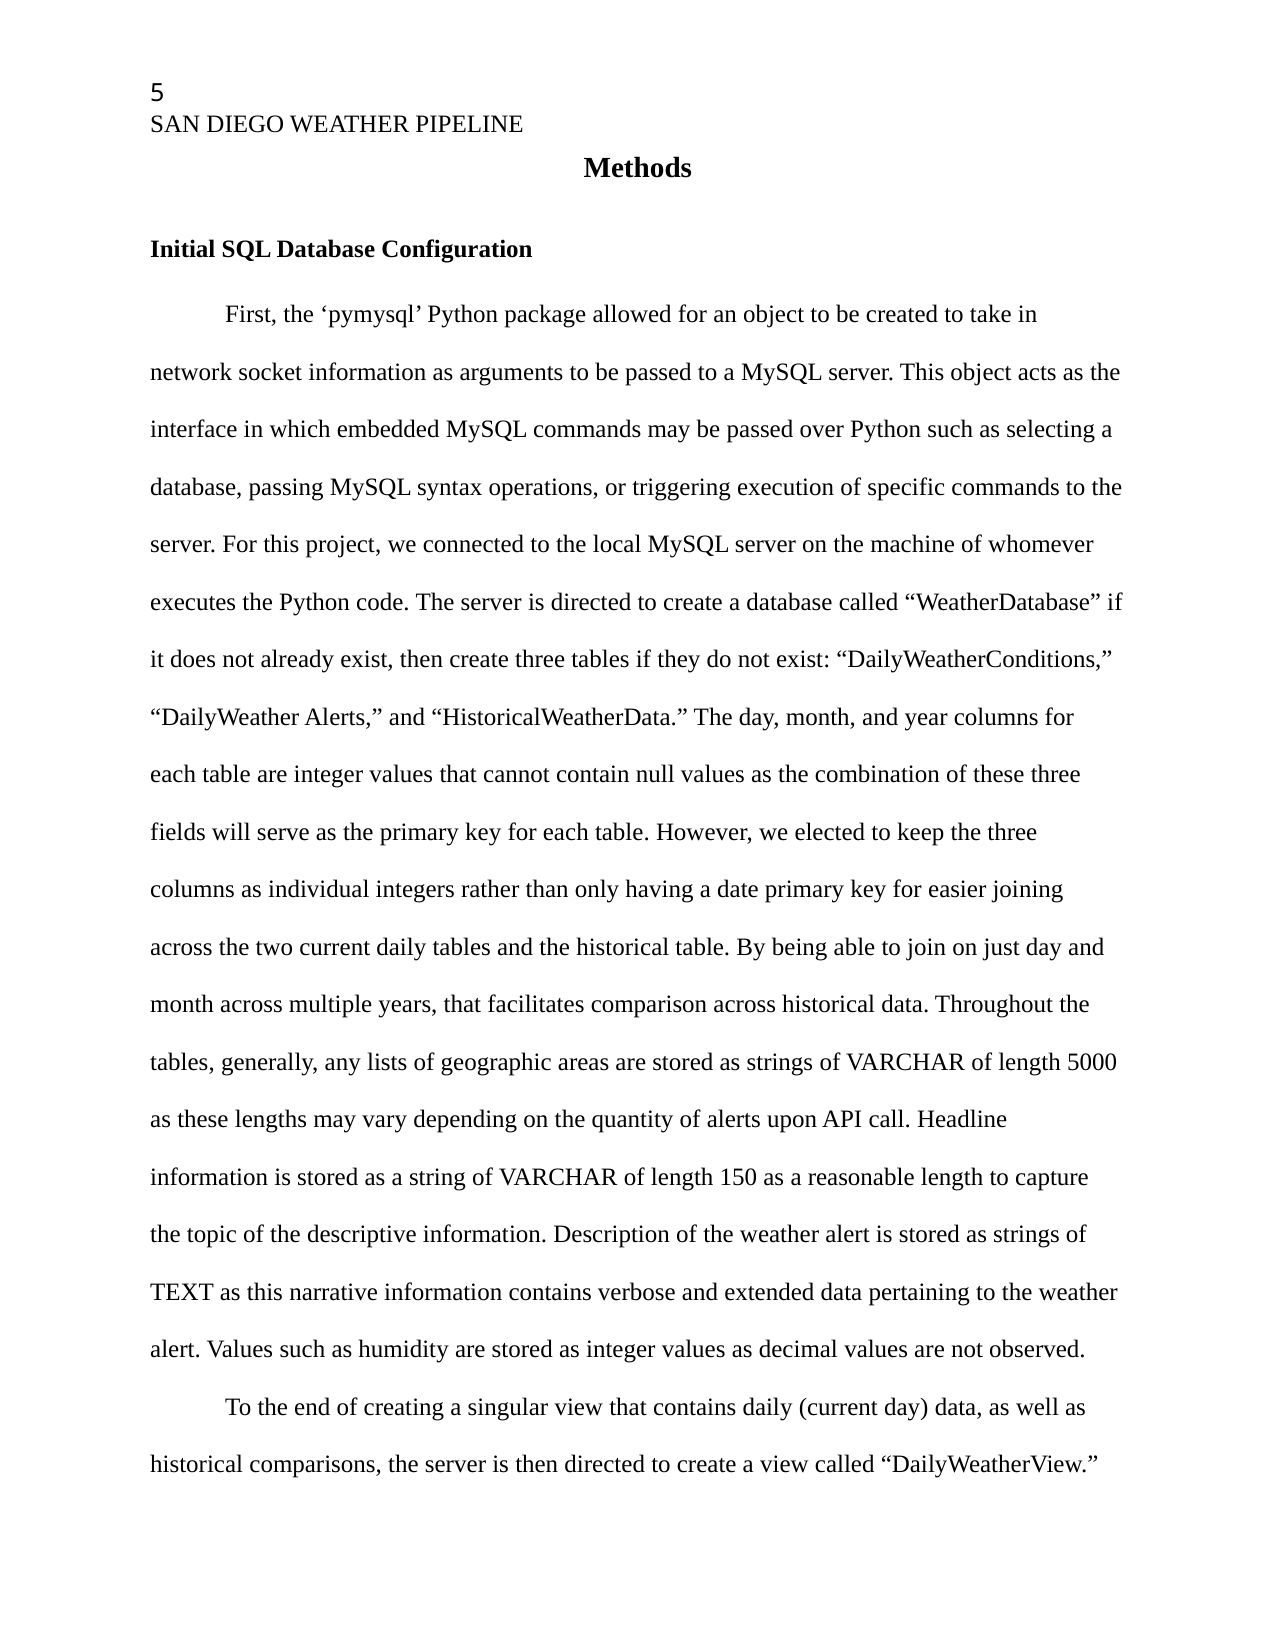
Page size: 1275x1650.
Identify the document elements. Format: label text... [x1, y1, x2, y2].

subtitle Methods [150, 150, 1125, 183]
subtitle Initial SQL Database Configuration [150, 234, 1125, 262]
